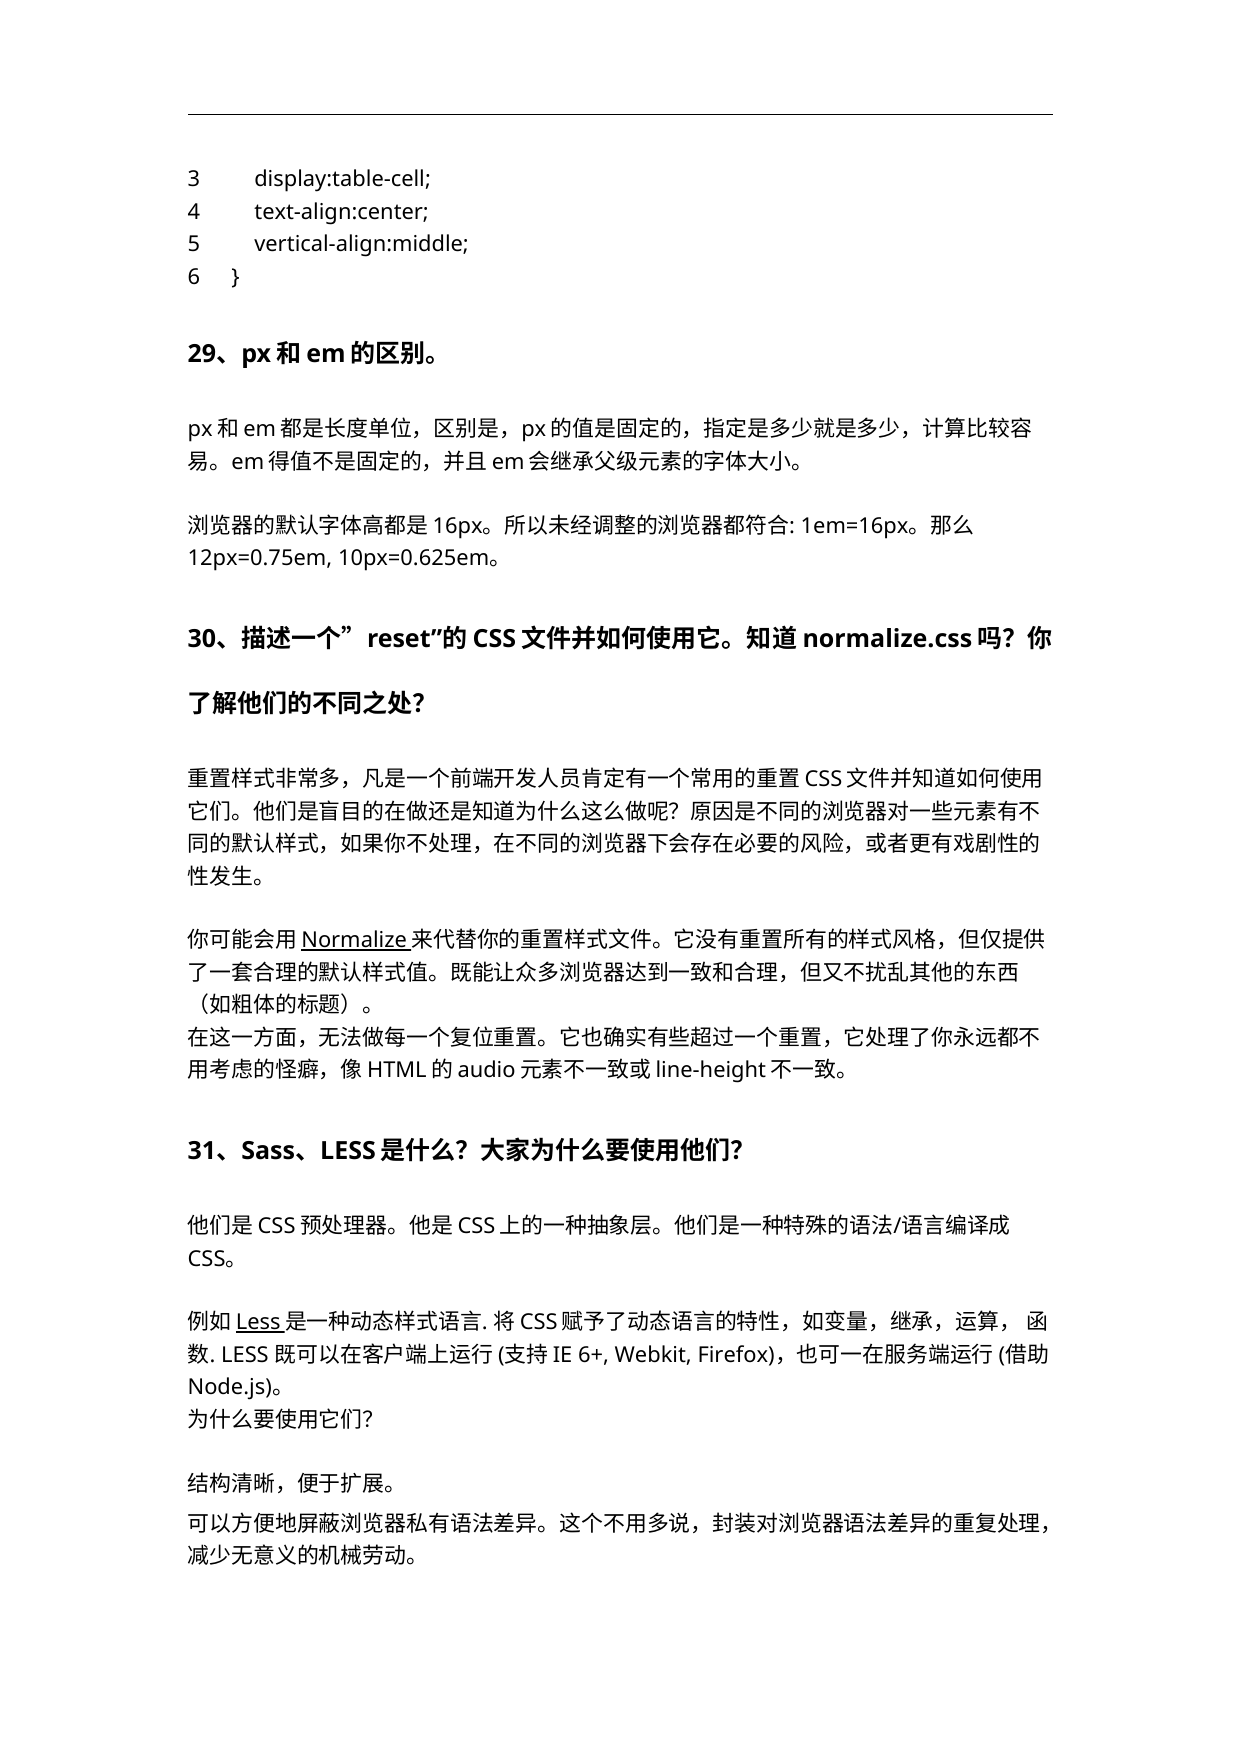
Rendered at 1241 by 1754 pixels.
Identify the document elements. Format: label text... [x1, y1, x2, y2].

subtitle 29、px和em的区别。 [187, 319, 1053, 384]
text 结构清晰，便于扩展。 [187, 1465, 1053, 1498]
text 你可能会用Normalize来代替你的重置样式文件。它没有重置所有的样式风格，但仅提供了一套合理的默认样式值。既能让众多浏览器达到一致和合理，但又不扰乱其他的东西（如粗体的标题）。 [187, 922, 1053, 1019]
text 他们是CSS预处理器。他是CSS上的一种抽象层。他们是一种特殊的语法/语言编译成CSS。 [187, 1208, 1053, 1273]
text 为什么要使用它们？ [187, 1402, 1053, 1434]
subtitle 30、描述一个”reset”的CSS文件并如何使用它。知道normalize.css吗？你了解他们的不同之处？ [187, 604, 1053, 734]
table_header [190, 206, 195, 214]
text 浏览器的默认字体高都是16px。所以未经调整的浏览器都符合: 1em=16px。那么12px=0.75em, 10px=0.625em。 [187, 507, 1053, 572]
text 重置样式非常多，凡是一个前端开发人员肯定有一个常用的重置CSS文件并知道如何使用它们。他们是盲目的在做还是知道为什么这么做呢？原因是不同的浏览器对一些元素有不同的默认样式，如果你不处理，在不同的浏览器下会存在必要的风险，或者更有戏剧性的性发生。 [187, 761, 1053, 891]
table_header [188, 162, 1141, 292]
text 例如Less是一种动态样式语言. 将CSS赋予了动态语言的特性，如变量，继承，运算， 函数. LESS 既可以在客户端上运行 (支持IE 6+, Webkit, Firefox)，也可一在服务端运行 (借助 Node.js)。 [187, 1304, 1053, 1402]
text 可以方便地屏蔽浏览器私有语法差异。这个不用多说，封装对浏览器语法差异的重复处理，减少无意义的机械劳动。 [187, 1506, 1053, 1571]
subtitle 31、Sass、LESS是什么？大家为什么要使用他们？ [187, 1116, 1053, 1181]
text 在这一方面，无法做每一个复位重置。它也确实有些超过一个重置，它处理了你永远都不用考虑的怪癖，像HTML的audio元素不一致或line-height不一致。 [187, 1019, 1053, 1084]
text px和em都是长度单位，区别是，px的值是固定的，指定是多少就是多少，计算比较容易。em得值不是固定的，并且em会继承父级元素的字体大小。 [187, 411, 1053, 476]
